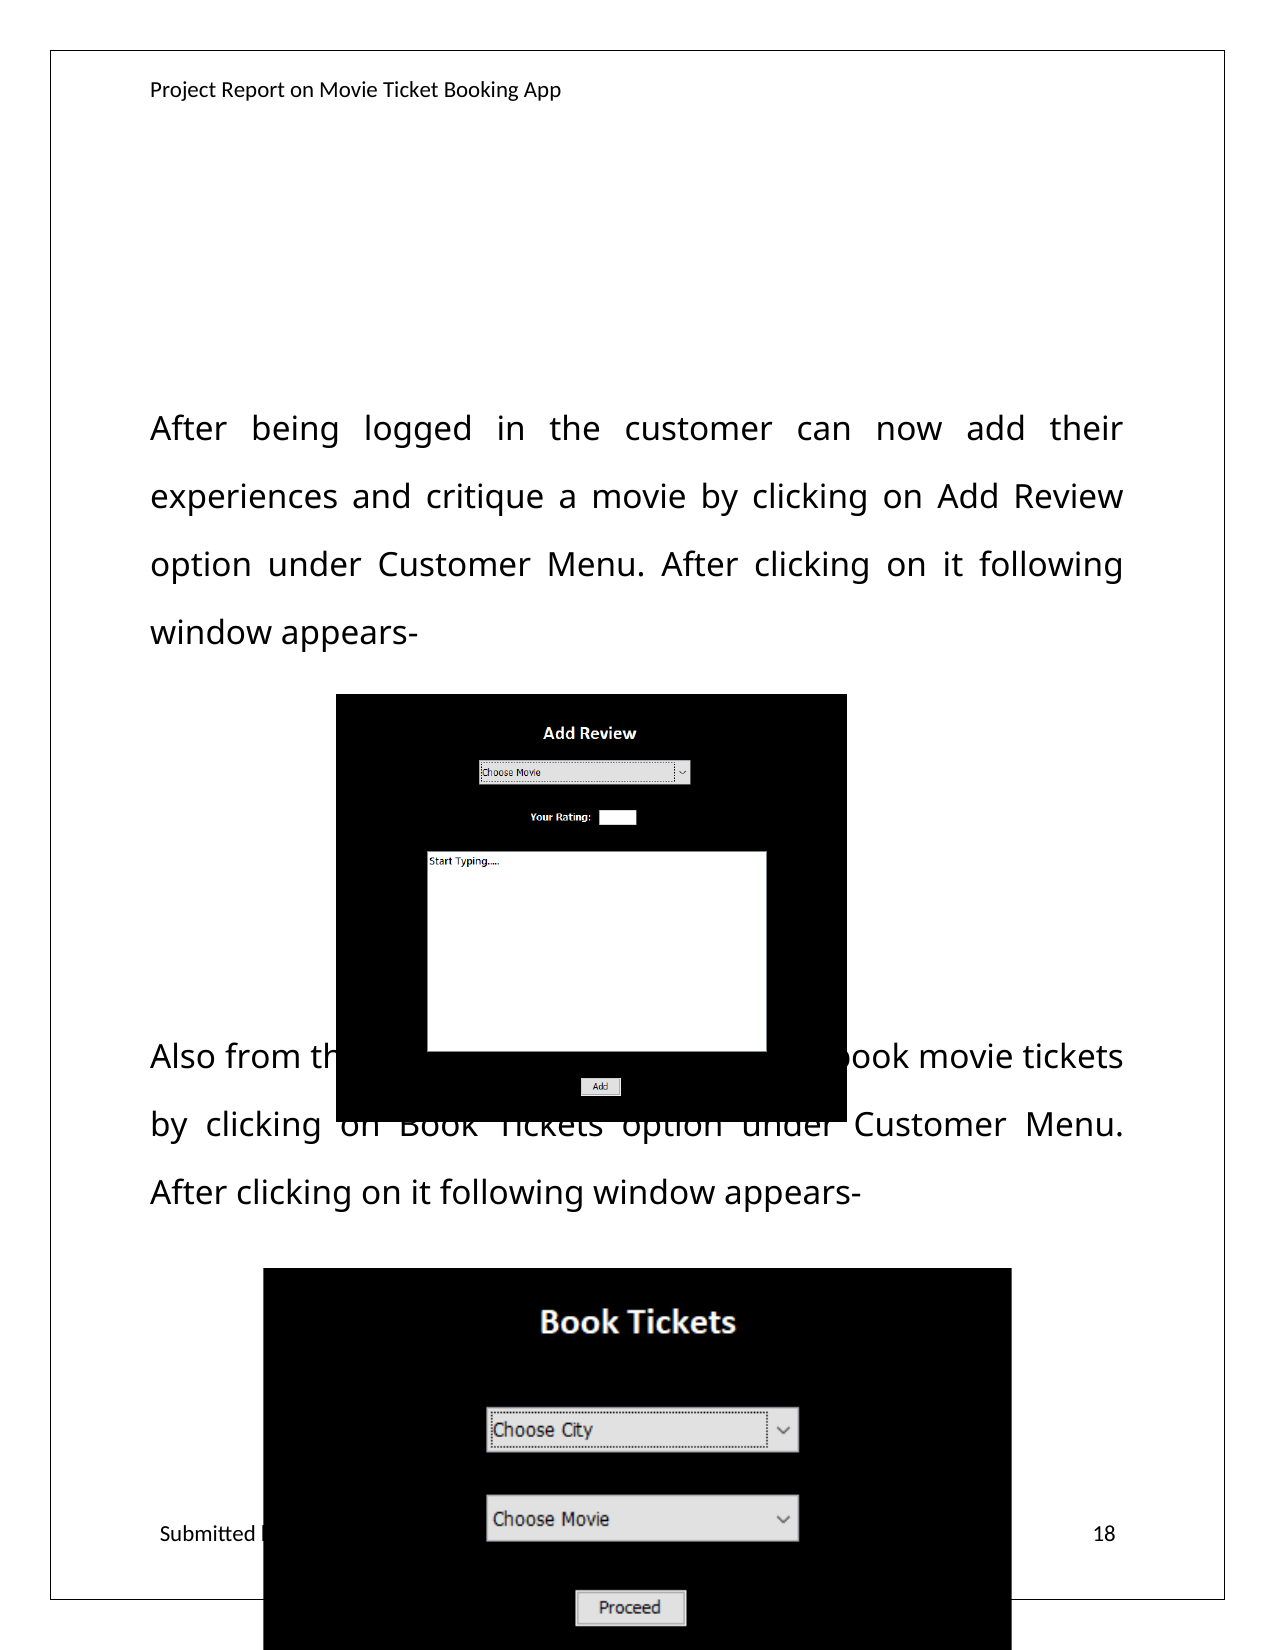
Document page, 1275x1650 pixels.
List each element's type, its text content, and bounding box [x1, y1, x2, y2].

text After being logged in the customer can now add their experiences and critique a movie by clicking on Add Review option under Customer Menu. After clicking on it following window appears- [150, 404, 1125, 654]
picture [263, 1268, 1012, 1650]
text Also from the homepage the customer can book movie tickets by clicking on Book Tickets option under Customer Menu. After clicking on it following window appears- [150, 1033, 1125, 1214]
picture [336, 694, 847, 1122]
